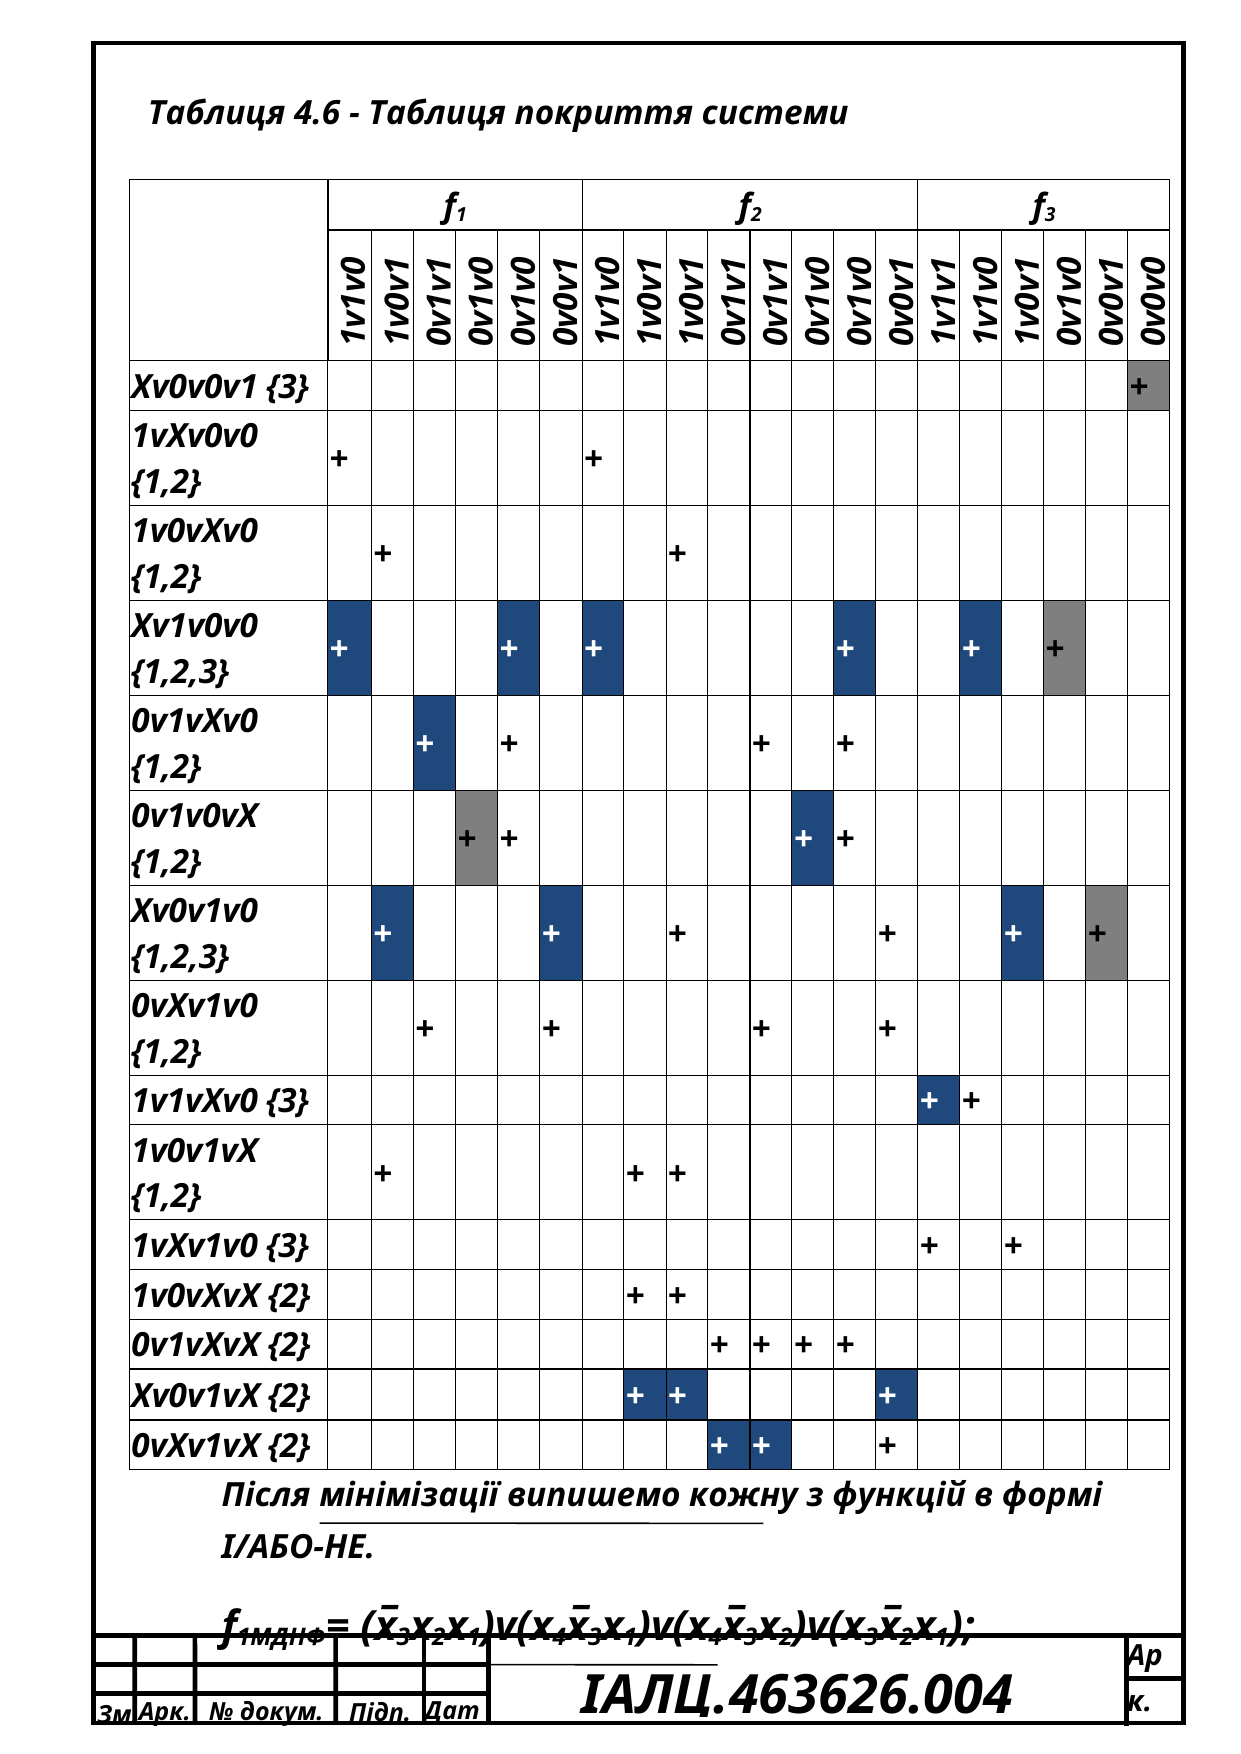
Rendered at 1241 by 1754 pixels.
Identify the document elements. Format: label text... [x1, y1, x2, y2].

table_cell [540, 1220, 582, 1269]
table_cell + [540, 981, 582, 1075]
table_cell [1002, 1421, 1043, 1469]
table_cell [328, 696, 371, 790]
table_cell [583, 1220, 623, 1269]
table_cell [456, 1125, 497, 1219]
table_cell [751, 1370, 791, 1419]
table_cell + [667, 1370, 707, 1419]
table_cell [1002, 981, 1043, 1075]
table_cell + [834, 696, 875, 790]
table_cell [1002, 361, 1043, 410]
table_cell [1002, 601, 1043, 695]
table_cell [834, 1220, 875, 1269]
text f1МДНФ= (x̅3x2x1)v(x4x̅3x1)v(x4x̅3x2)v(x3x̅2x1); [491, 1638, 1124, 1652]
table_cell [918, 1125, 959, 1219]
table_cell [792, 1421, 833, 1469]
table_cell + [792, 791, 833, 885]
table_cell 1v1v1v0 [918, 231, 959, 360]
table_cell [918, 1270, 959, 1318]
table_cell + [583, 601, 623, 695]
table_cell [583, 1370, 623, 1419]
table_cell [414, 601, 455, 695]
table_cell 1vXv1v0 {3} [130, 1220, 327, 1269]
table_cell 0v0v1v0 [540, 231, 582, 360]
table_cell [624, 411, 666, 505]
table_cell [918, 886, 959, 980]
table_cell [372, 411, 413, 505]
table_cell [834, 886, 875, 980]
table_cell + [1002, 886, 1043, 980]
table_cell + [792, 1320, 833, 1368]
table_cell [456, 886, 497, 980]
table_cell [1128, 411, 1169, 505]
table_cell [414, 1076, 455, 1124]
table_cell [1086, 601, 1127, 695]
table_cell [498, 981, 539, 1075]
table_cell + [328, 411, 371, 505]
table_cell [876, 1320, 917, 1368]
table_cell [708, 361, 749, 410]
table_cell 1v0v1v1 [624, 231, 666, 360]
table_cell [498, 1220, 539, 1269]
table_cell + [834, 791, 875, 885]
table_cell [667, 1220, 707, 1269]
table_cell [834, 1421, 875, 1469]
table_cell + [624, 1370, 666, 1419]
table_cell + [960, 1076, 1001, 1124]
table_cell [1002, 1125, 1043, 1219]
table_cell [624, 361, 666, 410]
table_cell [1086, 1220, 1127, 1269]
table_cell [876, 1076, 917, 1124]
table_header f3 [918, 180, 1169, 229]
table_cell [751, 601, 791, 695]
table_cell [751, 886, 791, 980]
table_cell [372, 1076, 413, 1124]
table_cell [708, 1270, 749, 1318]
table_header f1 [329, 180, 582, 229]
table_cell [540, 601, 582, 695]
table_cell [583, 1270, 623, 1318]
table_cell [583, 886, 623, 980]
table_cell [1128, 981, 1169, 1075]
table_cell [456, 1320, 497, 1368]
table_cell [834, 981, 875, 1075]
table_cell [414, 1370, 455, 1419]
table_cell [1002, 411, 1043, 505]
table_header [130, 180, 327, 360]
table_cell [328, 791, 371, 885]
table_cell [960, 791, 1001, 885]
table_cell 1v1vXv0 {3} [130, 1076, 327, 1124]
table_cell [624, 1220, 666, 1269]
table_cell [498, 1370, 539, 1419]
table_cell [540, 791, 582, 885]
table_cell 0v1v0v0 [498, 231, 539, 360]
table_cell 1v0vXv0 {1,2} [130, 506, 327, 600]
table_cell [1044, 361, 1085, 410]
table_cell [751, 1076, 791, 1124]
table_cell + [1128, 361, 1169, 410]
table_cell [876, 1270, 917, 1318]
table_cell [456, 411, 497, 505]
table_cell [667, 791, 707, 885]
table_cell [1086, 1370, 1127, 1419]
table_cell + [372, 886, 413, 980]
table_cell [960, 1220, 1001, 1269]
table_cell [667, 1076, 707, 1124]
table_cell [667, 981, 707, 1075]
table_cell [1002, 1270, 1043, 1318]
table_cell [583, 1421, 623, 1469]
table_cell [918, 601, 959, 695]
table_cell [540, 1270, 582, 1318]
table_cell [708, 601, 749, 695]
table_cell 0v1vXvX {2} [130, 1320, 327, 1368]
table_cell 1v0v1v0 [667, 231, 707, 360]
table_cell [372, 696, 413, 790]
table_cell + [583, 411, 623, 505]
table_cell [792, 601, 833, 695]
table_cell [667, 411, 707, 505]
table_cell [624, 506, 666, 600]
table_cell [456, 696, 497, 790]
table_cell [834, 411, 875, 505]
table_cell [456, 506, 497, 600]
table_cell [876, 791, 917, 885]
table_cell [751, 361, 791, 410]
table_cell [960, 361, 1001, 410]
table_cell [876, 361, 917, 410]
table_cell [456, 1270, 497, 1318]
table_cell 1v1v0v0 [960, 231, 1001, 360]
table_cell [624, 696, 666, 790]
table_cell [792, 886, 833, 980]
table_cell 1vXv0v0 {1,2} [130, 411, 327, 505]
table_cell Xv1v0v0 {1,2,3} [130, 601, 327, 695]
table_cell [1086, 506, 1127, 600]
table_cell 0vXv1v0 {1,2} [130, 981, 327, 1075]
table_cell [414, 1125, 455, 1219]
table_cell [834, 1076, 875, 1124]
table_cell [834, 506, 875, 600]
table_cell [834, 1270, 875, 1318]
table_cell [1128, 1125, 1169, 1219]
table_cell [583, 1320, 623, 1368]
table_cell [372, 1421, 413, 1469]
table_cell + [918, 1220, 959, 1269]
table_cell + [1086, 886, 1127, 980]
table_cell + [876, 1370, 917, 1419]
table_cell [456, 1220, 497, 1269]
table_cell [918, 1370, 959, 1419]
table_cell [834, 1125, 875, 1219]
table_cell [1044, 411, 1085, 505]
text Після мінімізації випишемо кожну з функцій в формі І/АБО-НЕ. [221, 1470, 1152, 1568]
table_cell [414, 411, 455, 505]
table_cell [372, 601, 413, 695]
table_cell 0v1v0vX {1,2} [130, 791, 327, 885]
table_cell [792, 411, 833, 505]
table_header f2 [583, 180, 917, 229]
table_cell 1v0v1v0 [372, 231, 413, 360]
table_cell + [876, 981, 917, 1075]
table_cell [1128, 1370, 1169, 1419]
table_cell [1044, 791, 1085, 885]
table_cell + [960, 601, 1001, 695]
table_cell [328, 1125, 371, 1219]
table_cell [1044, 981, 1085, 1075]
table_cell + [667, 1125, 707, 1219]
table_cell + [624, 1125, 666, 1219]
table_cell [624, 601, 666, 695]
table_cell + [328, 601, 371, 695]
table_cell [372, 1370, 413, 1419]
table_cell [918, 361, 959, 410]
table_cell [540, 1076, 582, 1124]
table_cell [708, 981, 749, 1075]
table_cell [960, 411, 1001, 505]
table_cell + [751, 696, 791, 790]
table_cell [624, 791, 666, 885]
table_cell [1086, 361, 1127, 410]
table_cell [918, 506, 959, 600]
table_cell [414, 791, 455, 885]
table_cell 0v0v0v1 [1128, 231, 1169, 360]
table_cell [751, 411, 791, 505]
table_cell + [751, 1320, 791, 1368]
table_cell [328, 886, 371, 980]
table_cell + [372, 506, 413, 600]
table_cell [328, 1270, 371, 1318]
table_cell [540, 411, 582, 505]
table_cell [414, 886, 455, 980]
table_cell [328, 1320, 371, 1368]
table_cell + [1044, 601, 1085, 695]
table_cell [751, 1220, 791, 1269]
table_cell + [624, 1270, 666, 1318]
table_cell + [498, 791, 539, 885]
table_cell [540, 361, 582, 410]
table_cell [1002, 1076, 1043, 1124]
table_cell [372, 1220, 413, 1269]
table_cell [583, 1076, 623, 1124]
table_cell [918, 1421, 959, 1469]
table_cell [414, 1421, 455, 1469]
table_cell [876, 696, 917, 790]
table_cell [1002, 506, 1043, 600]
table_cell [414, 506, 455, 600]
table_cell [624, 886, 666, 980]
table_cell [540, 696, 582, 790]
text Таблиця 4.6 - Таблиця покриття системи [148, 88, 1152, 134]
table_cell [372, 791, 413, 885]
table_cell [624, 1076, 666, 1124]
table_cell 0v1v1v0 [414, 231, 455, 360]
table_cell [1128, 1076, 1169, 1124]
table_cell 0v0v1v0 [876, 231, 917, 360]
table_cell [414, 361, 455, 410]
table_cell [498, 1125, 539, 1219]
table_cell [1086, 791, 1127, 885]
table_cell [583, 1125, 623, 1219]
table_cell [624, 981, 666, 1075]
table_cell [667, 1320, 707, 1368]
table_cell [960, 886, 1001, 980]
table_cell [456, 1076, 497, 1124]
table_cell [792, 696, 833, 790]
table_cell [708, 1220, 749, 1269]
table_cell + [708, 1421, 749, 1469]
table_cell 1v0v1vX {1,2} [130, 1125, 327, 1219]
table_cell [1086, 411, 1127, 505]
table_cell + [751, 981, 791, 1075]
table_cell [1128, 1320, 1169, 1368]
table_cell [540, 1421, 582, 1469]
table_cell [540, 1370, 582, 1419]
table_cell [708, 696, 749, 790]
table_cell [960, 1270, 1001, 1318]
table_cell [1086, 1320, 1127, 1368]
table_cell [1044, 1270, 1085, 1318]
table_cell [1086, 1076, 1127, 1124]
table_cell [456, 1370, 497, 1419]
table_cell [1044, 1125, 1085, 1219]
table_cell [328, 506, 371, 600]
table_cell [1044, 1220, 1085, 1269]
table_cell [667, 601, 707, 695]
table_cell [918, 791, 959, 885]
table_cell [498, 1076, 539, 1124]
table_cell 0v1v0v1 [792, 231, 833, 360]
table_cell [540, 1125, 582, 1219]
table_cell [876, 411, 917, 505]
table_cell [1128, 1220, 1169, 1269]
table_cell [328, 1421, 371, 1469]
table_cell [583, 361, 623, 410]
table_cell [1044, 1370, 1085, 1419]
table_cell [372, 1320, 413, 1368]
table_cell + [414, 696, 455, 790]
table_cell [583, 696, 623, 790]
table_cell [834, 361, 875, 410]
table_cell [328, 1220, 371, 1269]
table_cell + [667, 1270, 707, 1318]
table_cell 0v1v1v0 [751, 231, 791, 360]
table_cell [1044, 1421, 1085, 1469]
table_cell [667, 361, 707, 410]
table_cell [328, 361, 371, 410]
table_cell + [667, 506, 707, 600]
table_cell [456, 981, 497, 1075]
table_cell [1128, 696, 1169, 790]
table_cell [1002, 696, 1043, 790]
table_cell [328, 1370, 371, 1419]
table_cell [876, 1220, 917, 1269]
table_cell [1044, 886, 1085, 980]
table_cell + [667, 886, 707, 980]
table_cell [960, 1320, 1001, 1368]
table_cell [667, 1421, 707, 1469]
table_cell [456, 601, 497, 695]
table_cell [876, 1125, 917, 1219]
table_cell [792, 1270, 833, 1318]
table_cell [708, 1370, 749, 1419]
table_cell [1002, 1320, 1043, 1368]
table_cell [456, 1421, 497, 1469]
table_cell [414, 1320, 455, 1368]
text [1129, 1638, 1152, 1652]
table_cell [918, 1320, 959, 1368]
table_cell [1002, 1370, 1043, 1419]
table_cell [960, 1421, 1001, 1469]
table_cell 0v1v0v1 [456, 231, 497, 360]
table_cell 0v1v1v1 [708, 231, 749, 360]
table_cell [792, 361, 833, 410]
table_cell [792, 981, 833, 1075]
table_cell [1044, 506, 1085, 600]
table_cell [1002, 791, 1043, 885]
table_cell 1v1v0v0 [583, 231, 623, 360]
table_cell [708, 886, 749, 980]
table_cell [328, 1076, 371, 1124]
table_cell [708, 791, 749, 885]
table_cell + [876, 886, 917, 980]
table_cell [792, 1076, 833, 1124]
table_cell [751, 791, 791, 885]
table_cell [624, 1320, 666, 1368]
table_cell + [498, 696, 539, 790]
table_cell [1128, 506, 1169, 600]
table_cell [498, 1421, 539, 1469]
table_cell [918, 411, 959, 505]
table_cell [1086, 1270, 1127, 1318]
table_cell [624, 1421, 666, 1469]
table_cell [583, 506, 623, 600]
table_cell [1086, 1125, 1127, 1219]
table_cell [498, 1320, 539, 1368]
table_cell [498, 411, 539, 505]
table_cell Xv0v0v1 {3} [130, 361, 327, 410]
table_cell [1086, 1421, 1127, 1469]
table_cell [960, 506, 1001, 600]
table_cell [876, 506, 917, 600]
table_cell [328, 981, 371, 1075]
table_cell + [456, 791, 497, 885]
table_cell + [876, 1421, 917, 1469]
table_cell [372, 361, 413, 410]
table_cell [1128, 601, 1169, 695]
table_cell + [498, 601, 539, 695]
table_cell [792, 1125, 833, 1219]
table_cell + [414, 981, 455, 1075]
table_cell + [540, 886, 582, 980]
table_cell [372, 1270, 413, 1318]
table_cell [1128, 1421, 1169, 1469]
table_cell [751, 506, 791, 600]
table_cell 1v1v0v0 [329, 231, 371, 360]
table_cell [834, 1370, 875, 1419]
table_cell [960, 1370, 1001, 1419]
table_cell + [372, 1125, 413, 1219]
table_cell [498, 506, 539, 600]
table_cell 0v0v1v0 [1086, 231, 1127, 360]
table_cell [1128, 791, 1169, 885]
table_cell [792, 506, 833, 600]
table_cell 0v1vXv0 {1,2} [130, 696, 327, 790]
table_cell [1044, 1076, 1085, 1124]
table_cell + [918, 1076, 959, 1124]
table_cell [1086, 981, 1127, 1075]
table_cell [1128, 1270, 1169, 1318]
table_cell [960, 1125, 1001, 1219]
text f1МДНФ= (x̅3x2x1)v(x4x̅3x1)v(x4x̅3x2)v(x3x̅2x1); [221, 1596, 1152, 1633]
table_cell [792, 1220, 833, 1269]
table_cell [751, 1270, 791, 1318]
table_cell [583, 791, 623, 885]
table_cell [540, 1320, 582, 1368]
table_cell Xv0v1v0 {1,2,3} [130, 886, 327, 980]
table_cell [960, 981, 1001, 1075]
table_cell 1v0vXvX {2} [130, 1270, 327, 1318]
table_cell 0v1v0v0 [1044, 231, 1085, 360]
table_cell [372, 981, 413, 1075]
table_cell 0v1v0v0 [834, 231, 875, 360]
table_cell [876, 601, 917, 695]
table_cell + [834, 601, 875, 695]
table_cell [1086, 696, 1127, 790]
table_cell Xv0v1vX {2} [130, 1370, 327, 1419]
table_cell [960, 696, 1001, 790]
table_cell [540, 506, 582, 600]
table_cell [456, 361, 497, 410]
table_cell [414, 1220, 455, 1269]
table_cell + [1002, 1220, 1043, 1269]
table_cell [1044, 696, 1085, 790]
table_cell [667, 696, 707, 790]
table_cell [708, 1076, 749, 1124]
table_cell + [751, 1421, 791, 1469]
table_cell 0vXv1vX {2} [130, 1421, 327, 1469]
table_cell [1128, 886, 1169, 980]
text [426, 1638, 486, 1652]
table_cell [708, 1125, 749, 1219]
table_cell + [834, 1320, 875, 1368]
table_cell [583, 981, 623, 1075]
table_cell [708, 411, 749, 505]
table_cell + [708, 1320, 749, 1368]
table_cell [498, 886, 539, 980]
table_cell [918, 696, 959, 790]
table_cell [498, 1270, 539, 1318]
table_cell [708, 506, 749, 600]
table_cell [414, 1270, 455, 1318]
table_cell [918, 981, 959, 1075]
table_cell [792, 1370, 833, 1419]
table_cell [498, 361, 539, 410]
table_cell 1v0v1v0 [1002, 231, 1043, 360]
table_cell [1044, 1320, 1085, 1368]
table_cell [751, 1125, 791, 1219]
